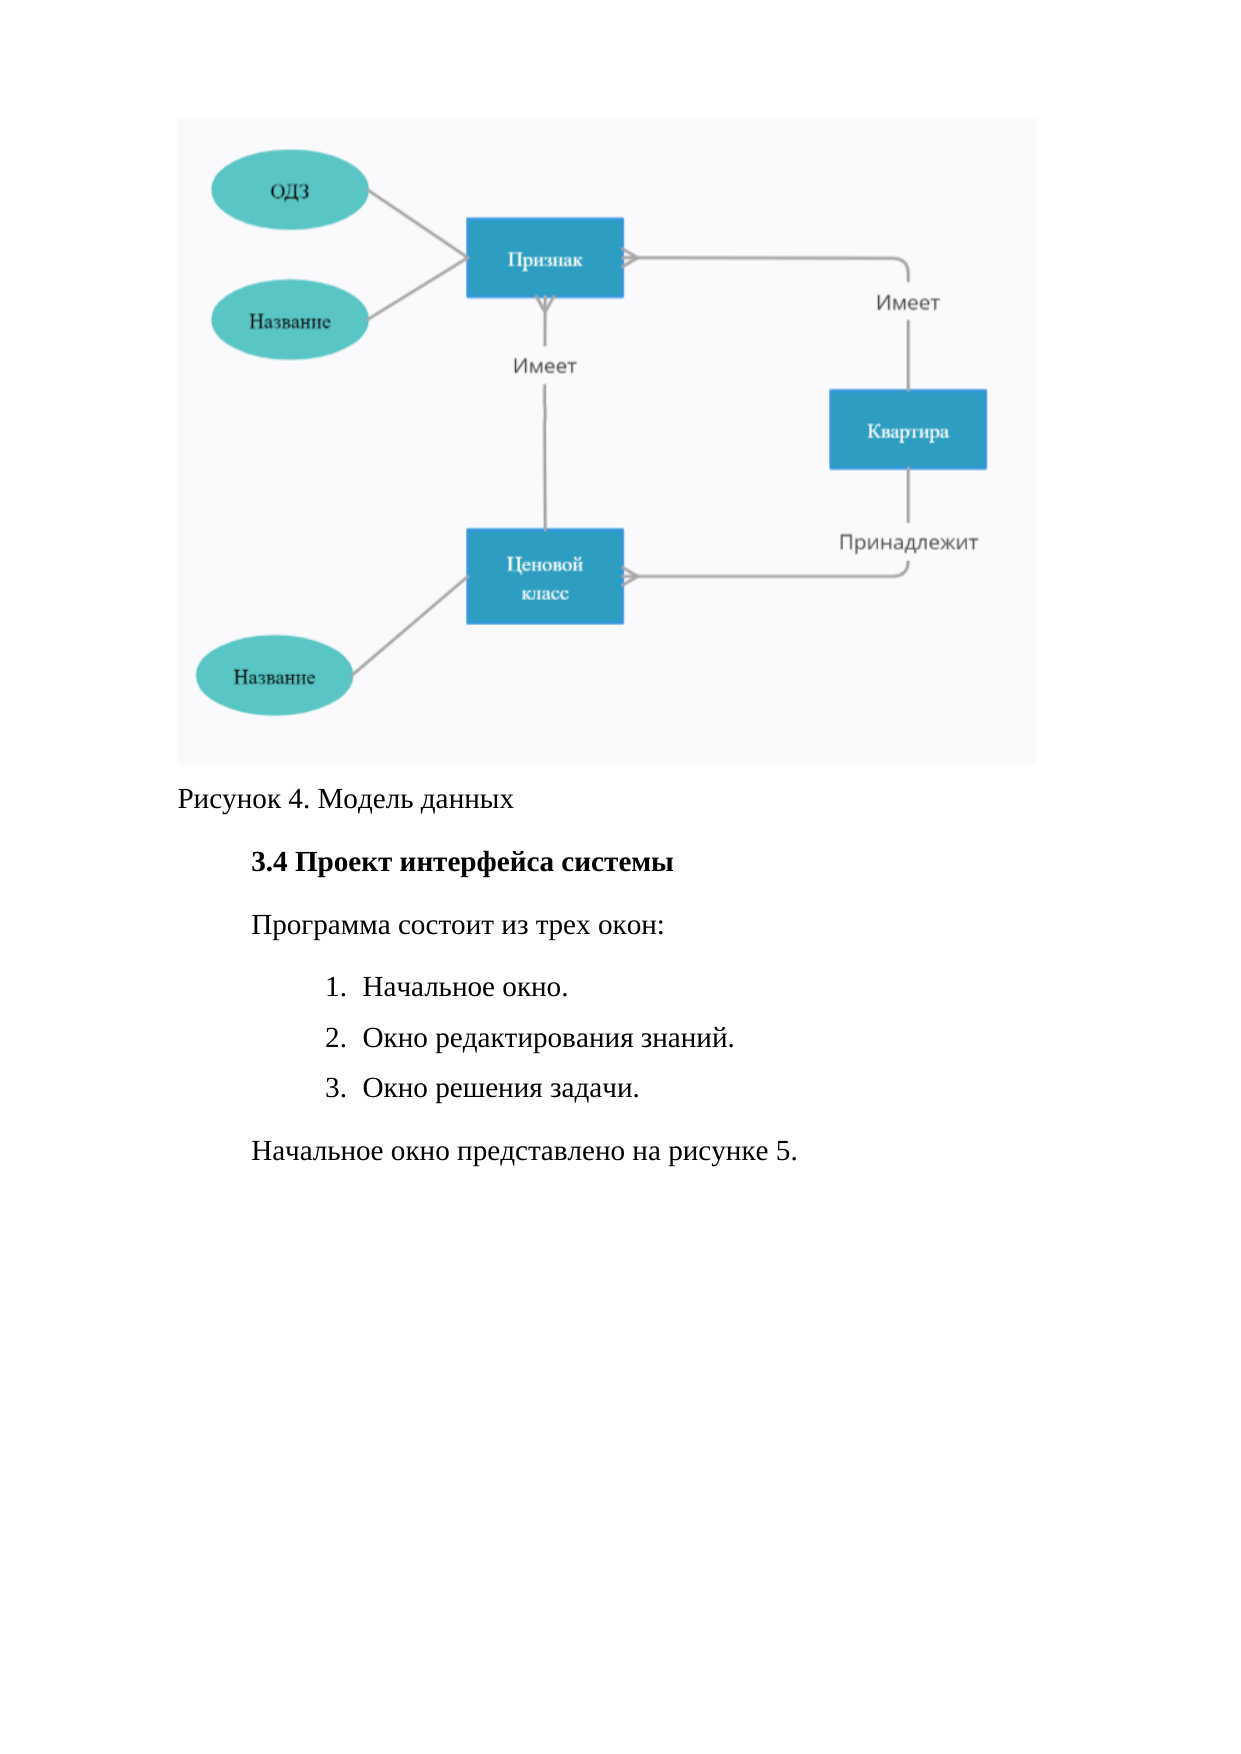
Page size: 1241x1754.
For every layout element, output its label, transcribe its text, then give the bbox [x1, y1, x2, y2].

text Рисунок 4. Модель данных [177, 781, 1152, 815]
text Начальное окно представлено на рисунке 5. [177, 1133, 1152, 1167]
list Окно решения задачи. [325, 1070, 1152, 1104]
list Окно редактирования знаний. [325, 1020, 1152, 1053]
subtitle 3.4 Проект интерфейса системы [177, 844, 1152, 877]
text Программа состоит из трех окон: [177, 907, 1152, 940]
list Начальное окно. [325, 969, 1152, 1003]
picture [177, 118, 1037, 765]
